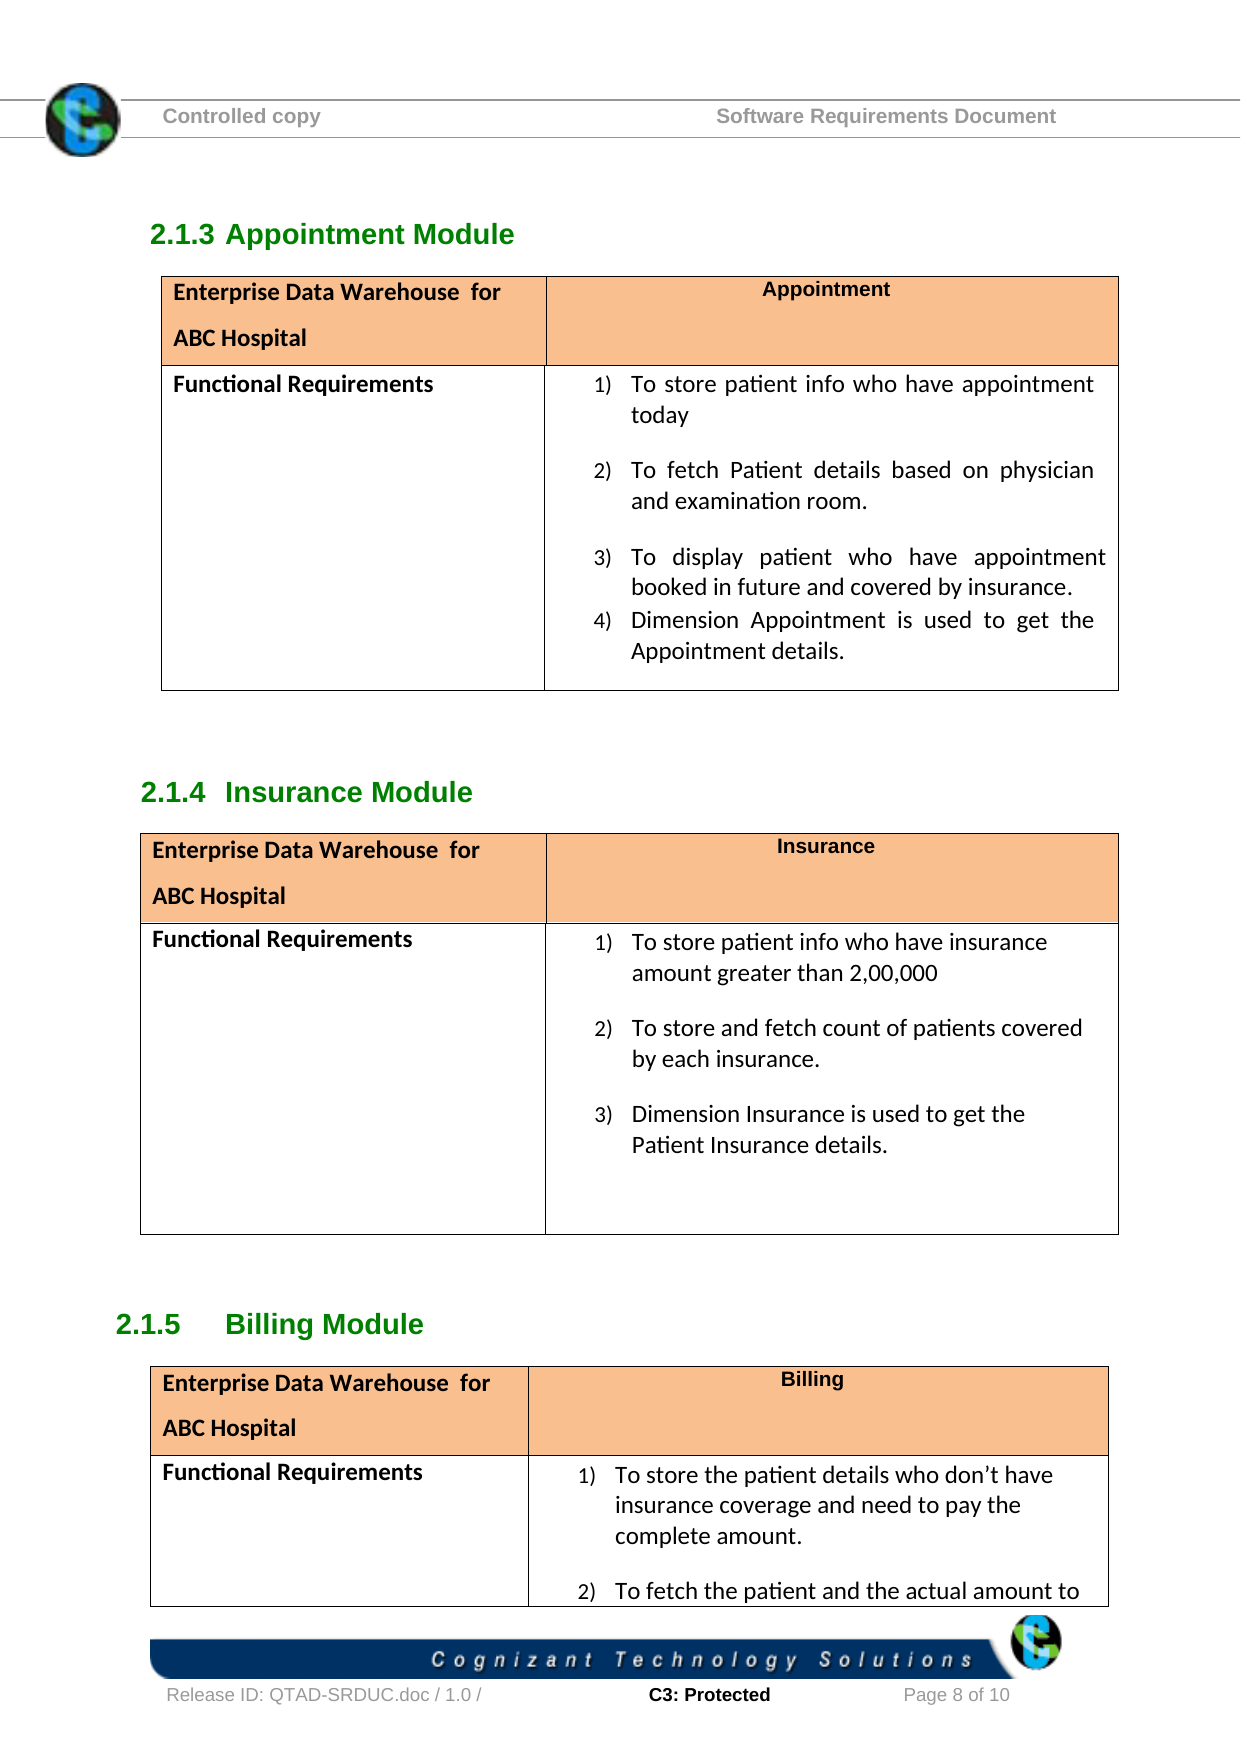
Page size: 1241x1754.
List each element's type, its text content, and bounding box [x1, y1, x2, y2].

table_cell To store patient info who have insurance amount greater than 2,00,000 To store and fetch count of patients covered by each insurance. Dimension Insurance is used to get the Patient Insurance details. [546, 924, 1118, 1234]
table_header Billing [529, 1367, 1108, 1455]
table_header Enterprise Data Warehouse for ABC Hospital [141, 834, 546, 922]
subtitle Insurance Module [141, 774, 1078, 808]
picture [150, 1615, 1105, 1679]
table_header Appointment [547, 277, 1118, 365]
table_cell Functional Requirements [141, 924, 545, 1234]
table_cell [151, 1456, 528, 1606]
table_header Enterprise Data Warehouse for ABC Hospital [151, 1367, 528, 1455]
table_header Enterprise Data Warehouse for ABC Hospital [162, 277, 546, 365]
table_cell Functional Requirements [162, 366, 544, 690]
subtitle Appointment Module [150, 217, 1078, 251]
table_cell To store patient info who have appointment today To fetch Patient details based on physician and examination room. To display patient who have appointment booked in future and covered by insurance. Dimension Appointment is used to get the Appointment details. [545, 366, 1118, 690]
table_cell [529, 1456, 1108, 1606]
picture [45, 83, 121, 157]
table_header Insurance [547, 834, 1118, 922]
subtitle Billing Module [116, 1307, 1078, 1341]
